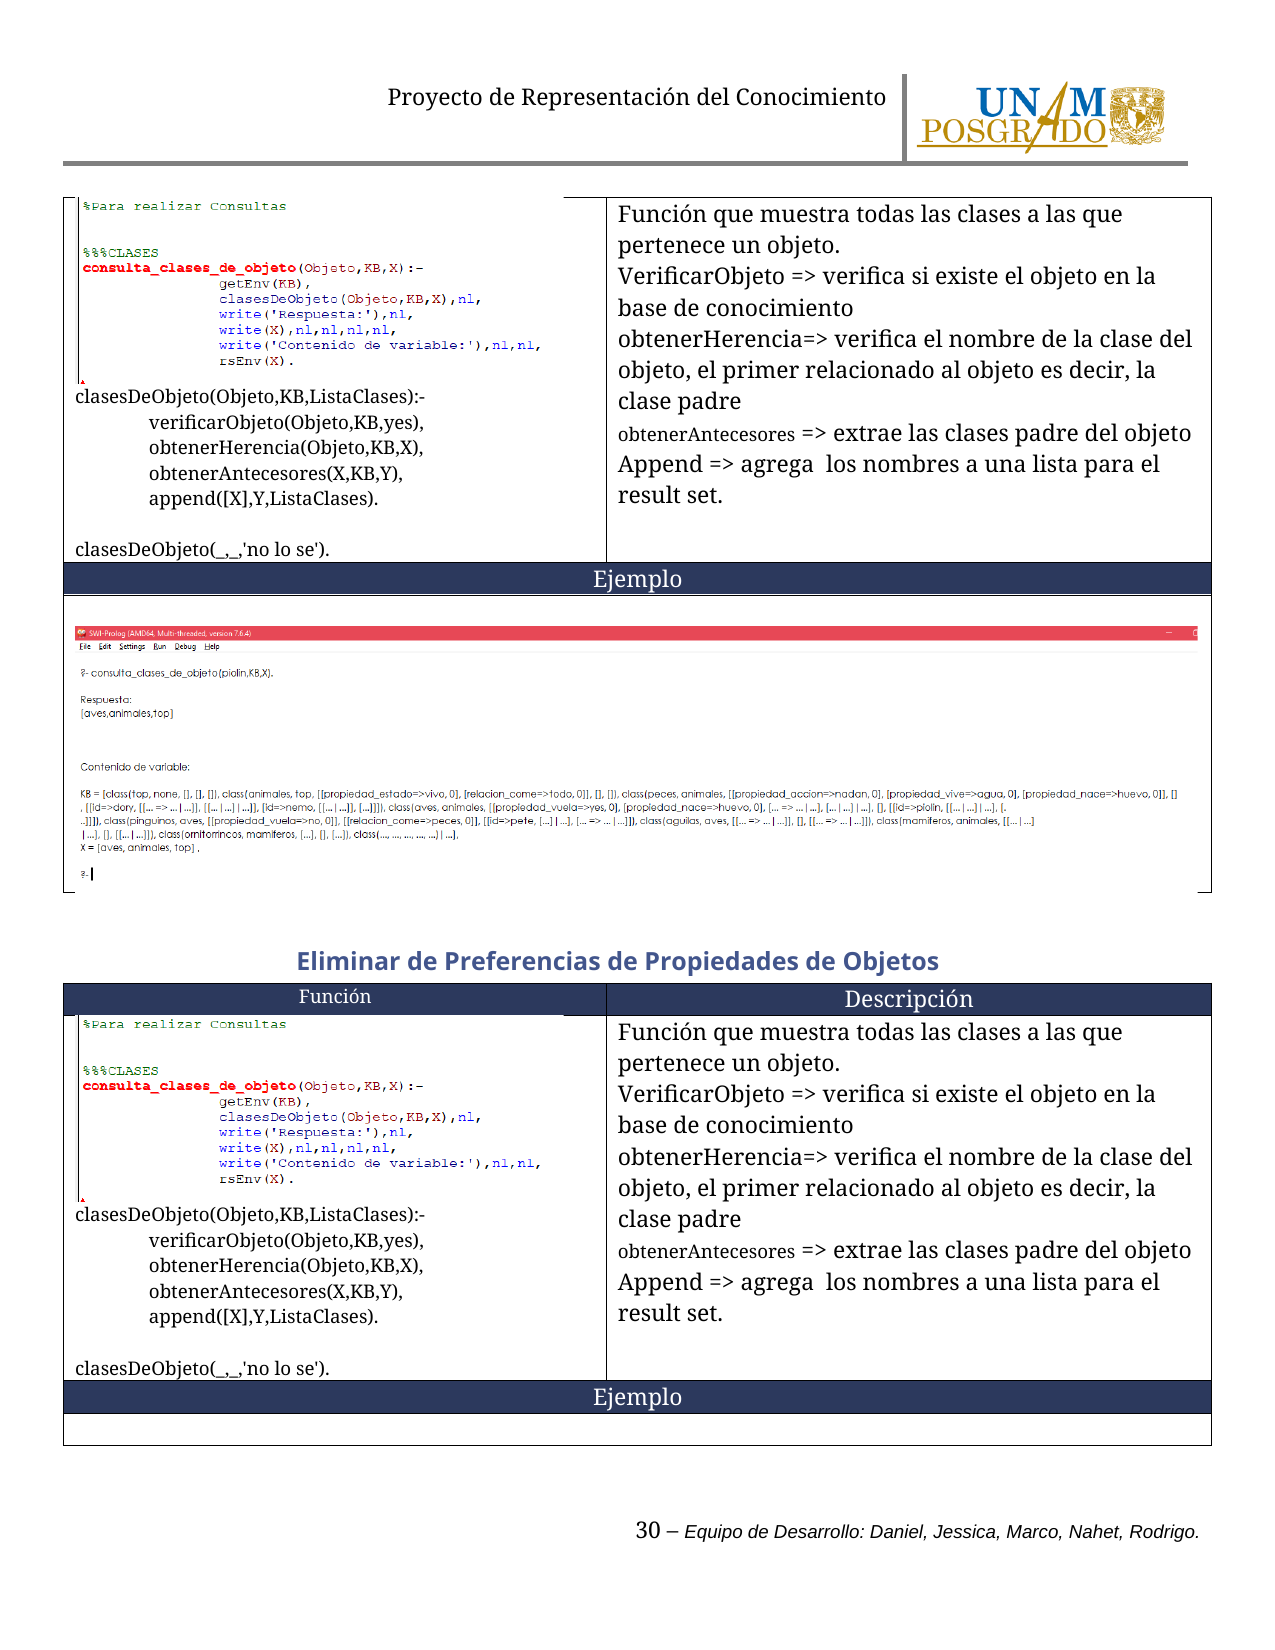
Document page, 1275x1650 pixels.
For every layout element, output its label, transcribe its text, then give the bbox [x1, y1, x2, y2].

table_cell clasesDeObjeto(Objeto,KB,ListaClases):- verificarObjeto(Objeto,KB,yes), obtenerHerencia(Objeto,KB,X), obtenerAntecesores(X,KB,Y), append([X],Y,ListaClases). clasesDeObjeto(_,_,'no lo se'). [64, 1016, 606, 1380]
table_cell [64, 1414, 1211, 1445]
picture [75, 1015, 564, 1202]
table_cell Función que muestra todas las clases a las que pertenece un objeto. VerificarObjeto => verifica si existe el objeto en la base de conocimiento obtenerHerencia=> verifica el nombre de la clase del objeto, el primer relacionado al objeto es decir, la clase padre obtenerAntecesores => extrae las clases padre del objeto Append => agrega los nombres a una lista para el result set. [607, 198, 1211, 562]
subtitle Eliminar de Preferencias de Propiedades de Objetos [222, 943, 1200, 977]
table_cell Función que muestra todas las clases a las que pertenece un objeto. VerificarObjeto => verifica si existe el objeto en la base de conocimiento obtenerHerencia=> verifica el nombre de la clase del objeto, el primer relacionado al objeto es decir, la clase padre obtenerAntecesores => extrae las clases padre del objeto Append => agrega los nombres a una lista para el result set. [607, 1016, 1211, 1380]
table_cell [64, 596, 1211, 892]
table_header Descripción [607, 984, 1211, 1015]
picture [75, 197, 564, 384]
table_cell Ejemplo [64, 1381, 1211, 1413]
table_header Función [64, 984, 606, 1015]
picture [916, 81, 1165, 154]
table_cell Ejemplo [64, 563, 1211, 594]
table_cell clasesDeObjeto(Objeto,KB,ListaClases):- verificarObjeto(Objeto,KB,yes), obtenerHerencia(Objeto,KB,X), obtenerAntecesores(X,KB,Y), append([X],Y,ListaClases). clasesDeObjeto(_,_,'no lo se'). [64, 198, 606, 562]
picture [75, 626, 1198, 893]
